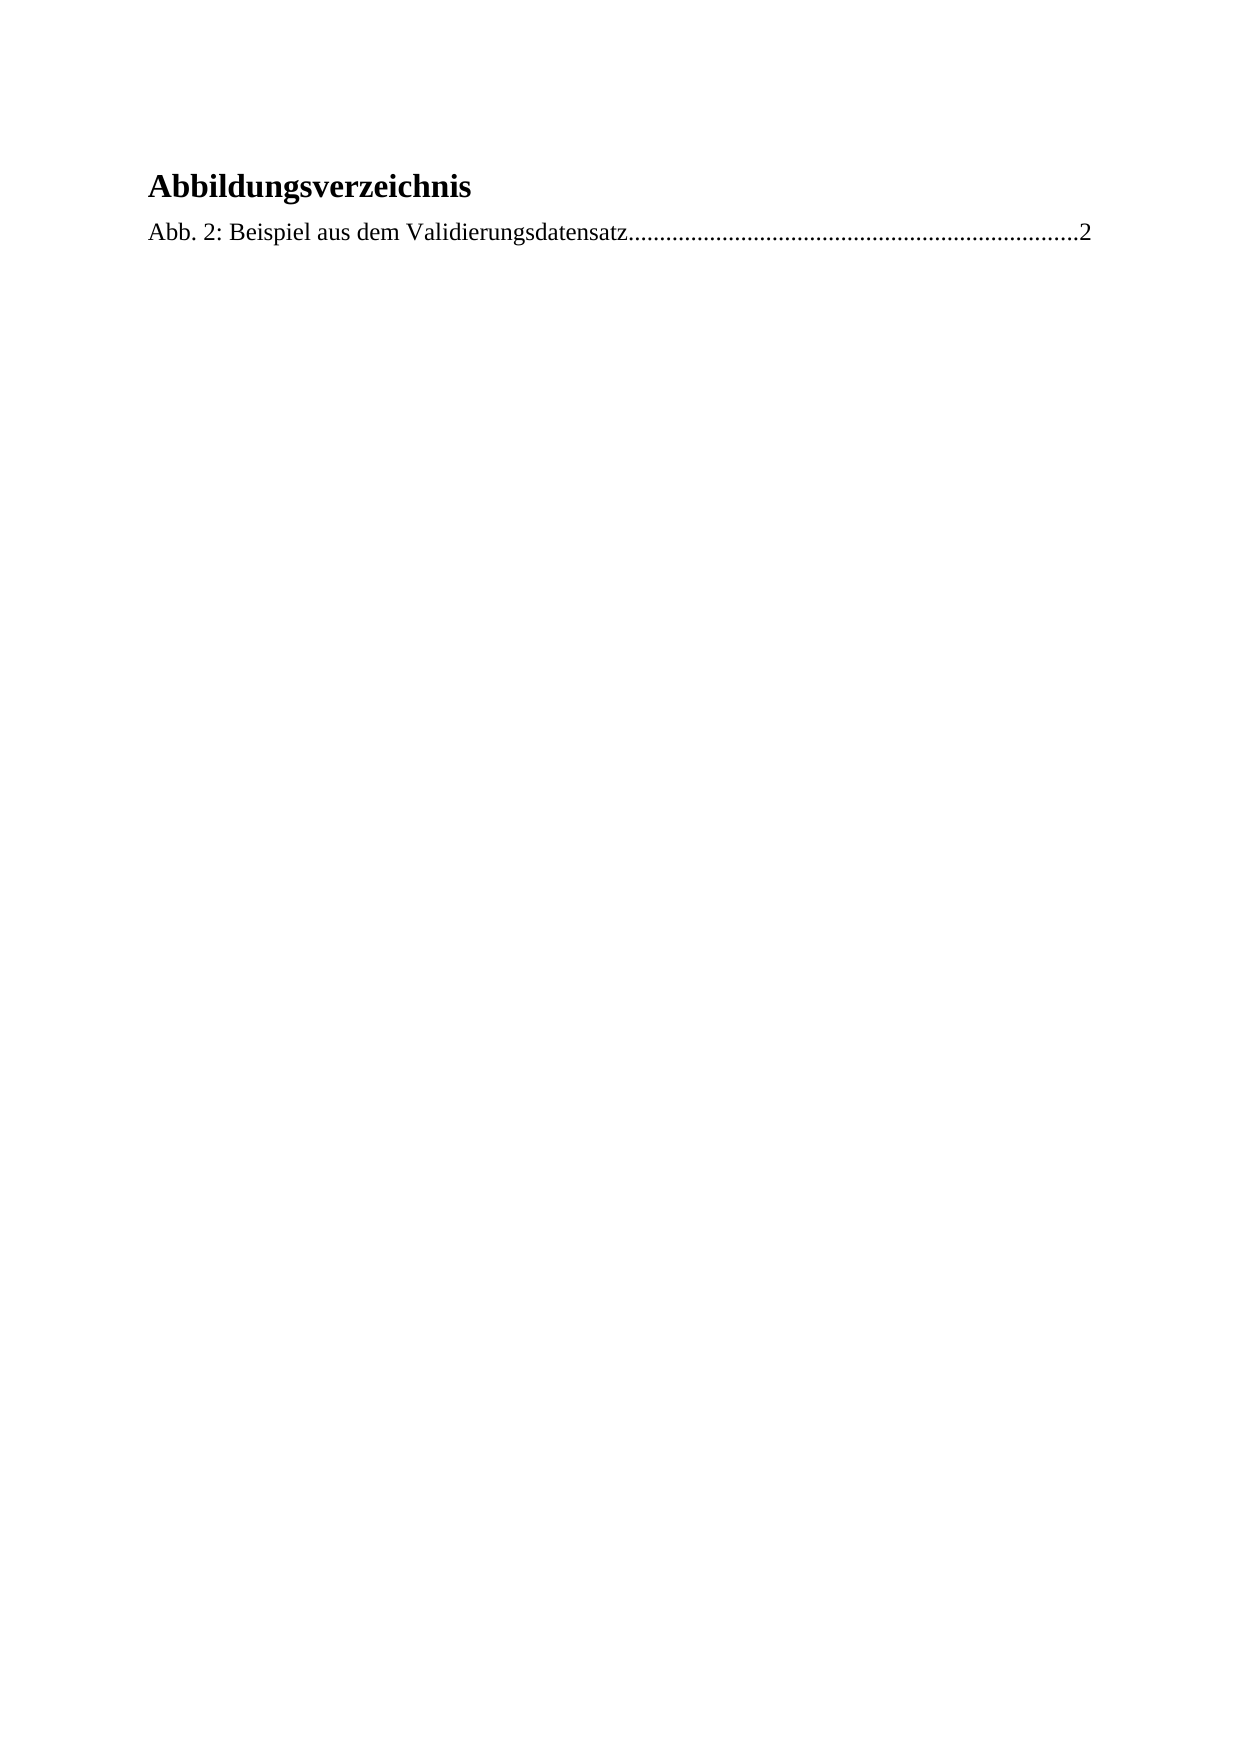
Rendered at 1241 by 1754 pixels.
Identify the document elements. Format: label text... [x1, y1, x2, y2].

text Abb. 2: Beispiel aus dem Validierungsdatensatz 2 [148, 217, 1093, 246]
text Abbildungsverzeichnis [148, 166, 1093, 204]
